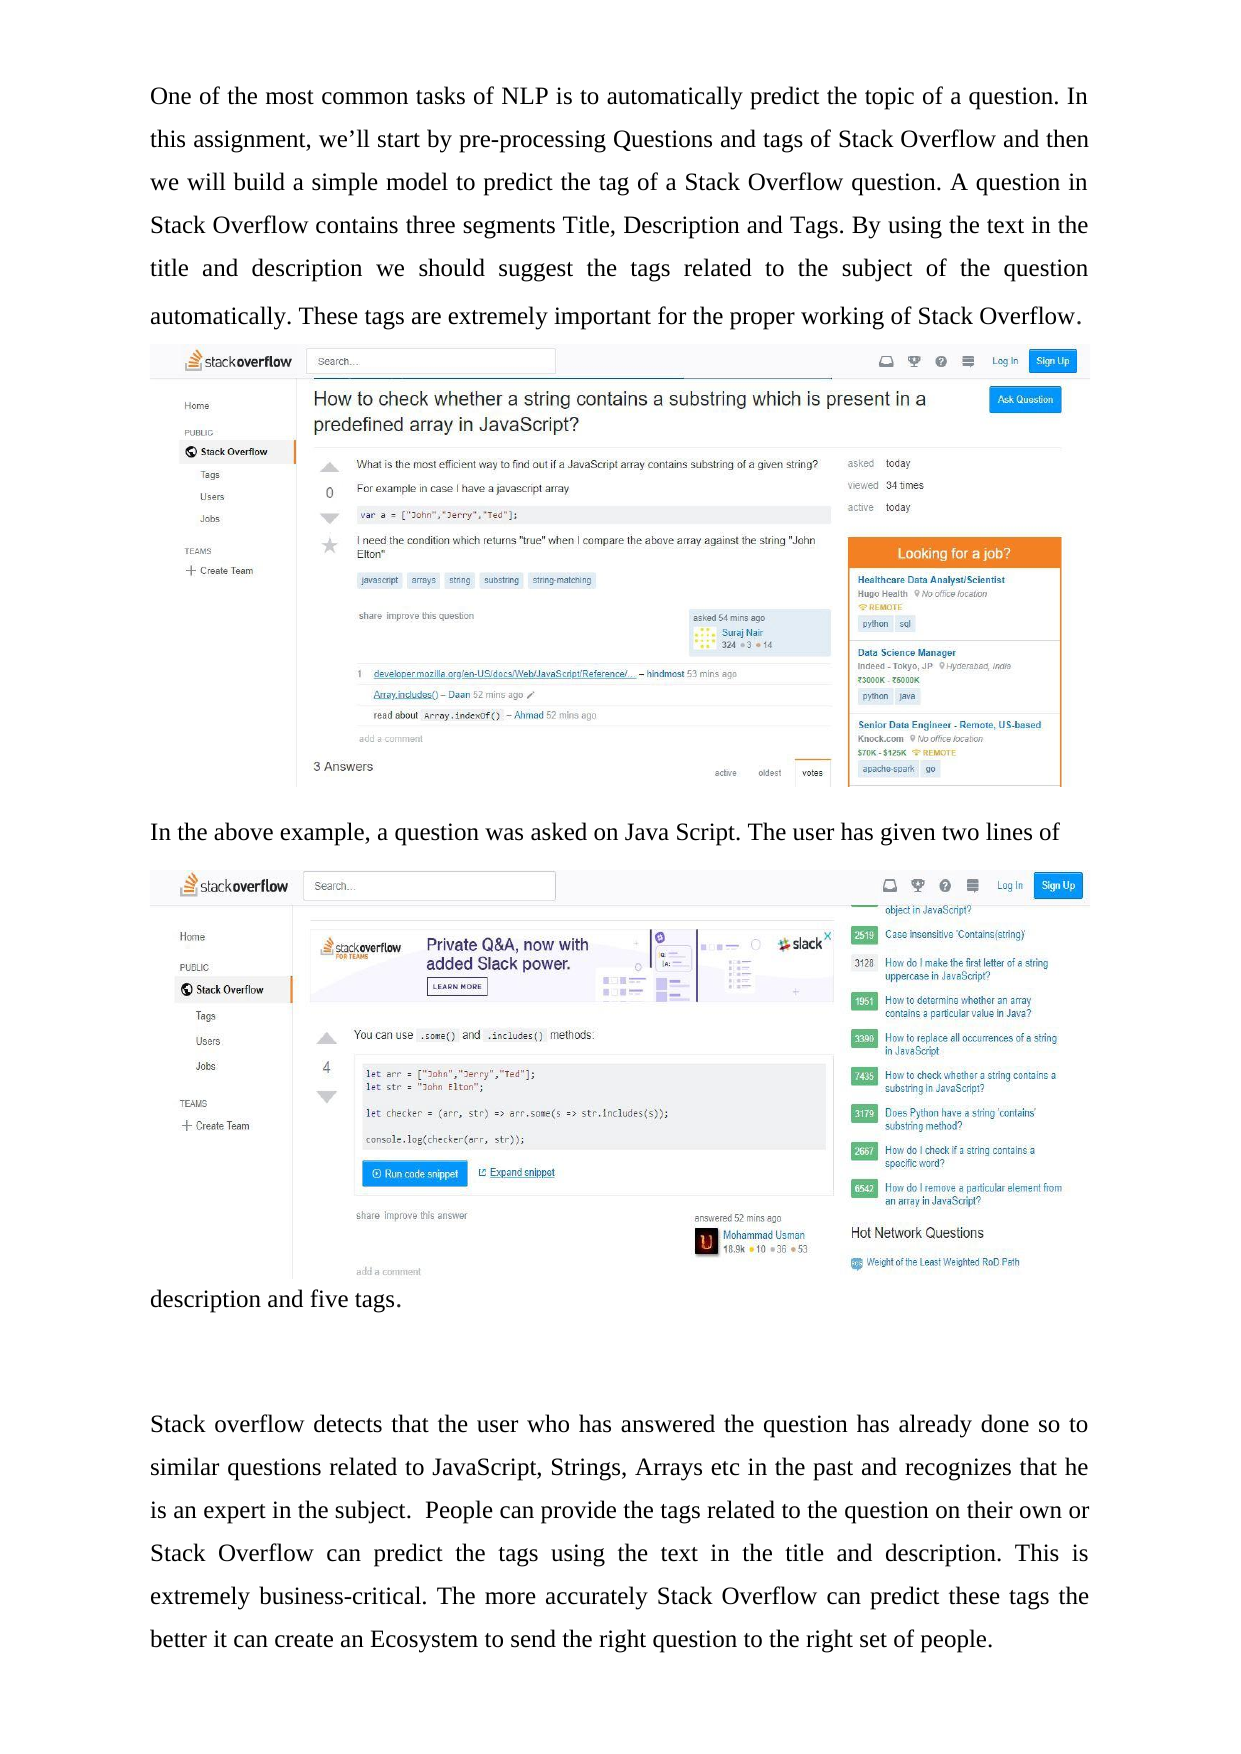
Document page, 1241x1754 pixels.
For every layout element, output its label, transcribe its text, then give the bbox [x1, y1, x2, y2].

picture [149, 870, 1091, 1279]
picture [149, 344, 1091, 787]
text Stack overflow detects that the user who has answered the question has already done so to similar questions related to JavaScript, Strings, Arrays etc in the past and recognizes that he is an expert in the subject. People can provide the tags related to the question on their own or Stack Overflow can predict the tags using the text in the title and description. This is extremely business-critical. The more accurately Stack Overflow can predict these tags the better it can create an Ecosystem to send the right question to the right set of people. [150, 1409, 1090, 1653]
text One of the most common tasks of NLP is to automatically predict the topic of a question. In this assignment, we’ll start by pre-processing Questions and tags of Stack Overflow and then we will build a simple model to predict the tag of a Stack Overflow question. A question in Stack Overflow contains three segments Title, Description and Tags. By using the text in the title and description we should suggest the tags related to the subject of the question automatically. These tags are extremely important for the proper working of Stack Overflow. [150, 81, 1090, 331]
text In the above example, a question was asked on Java Script. The user has given two lines of description and five tags. [150, 787, 1090, 870]
text In the above example, a question was asked on Java Script. The user has given two lines of description and five tags. [150, 1279, 1090, 1353]
